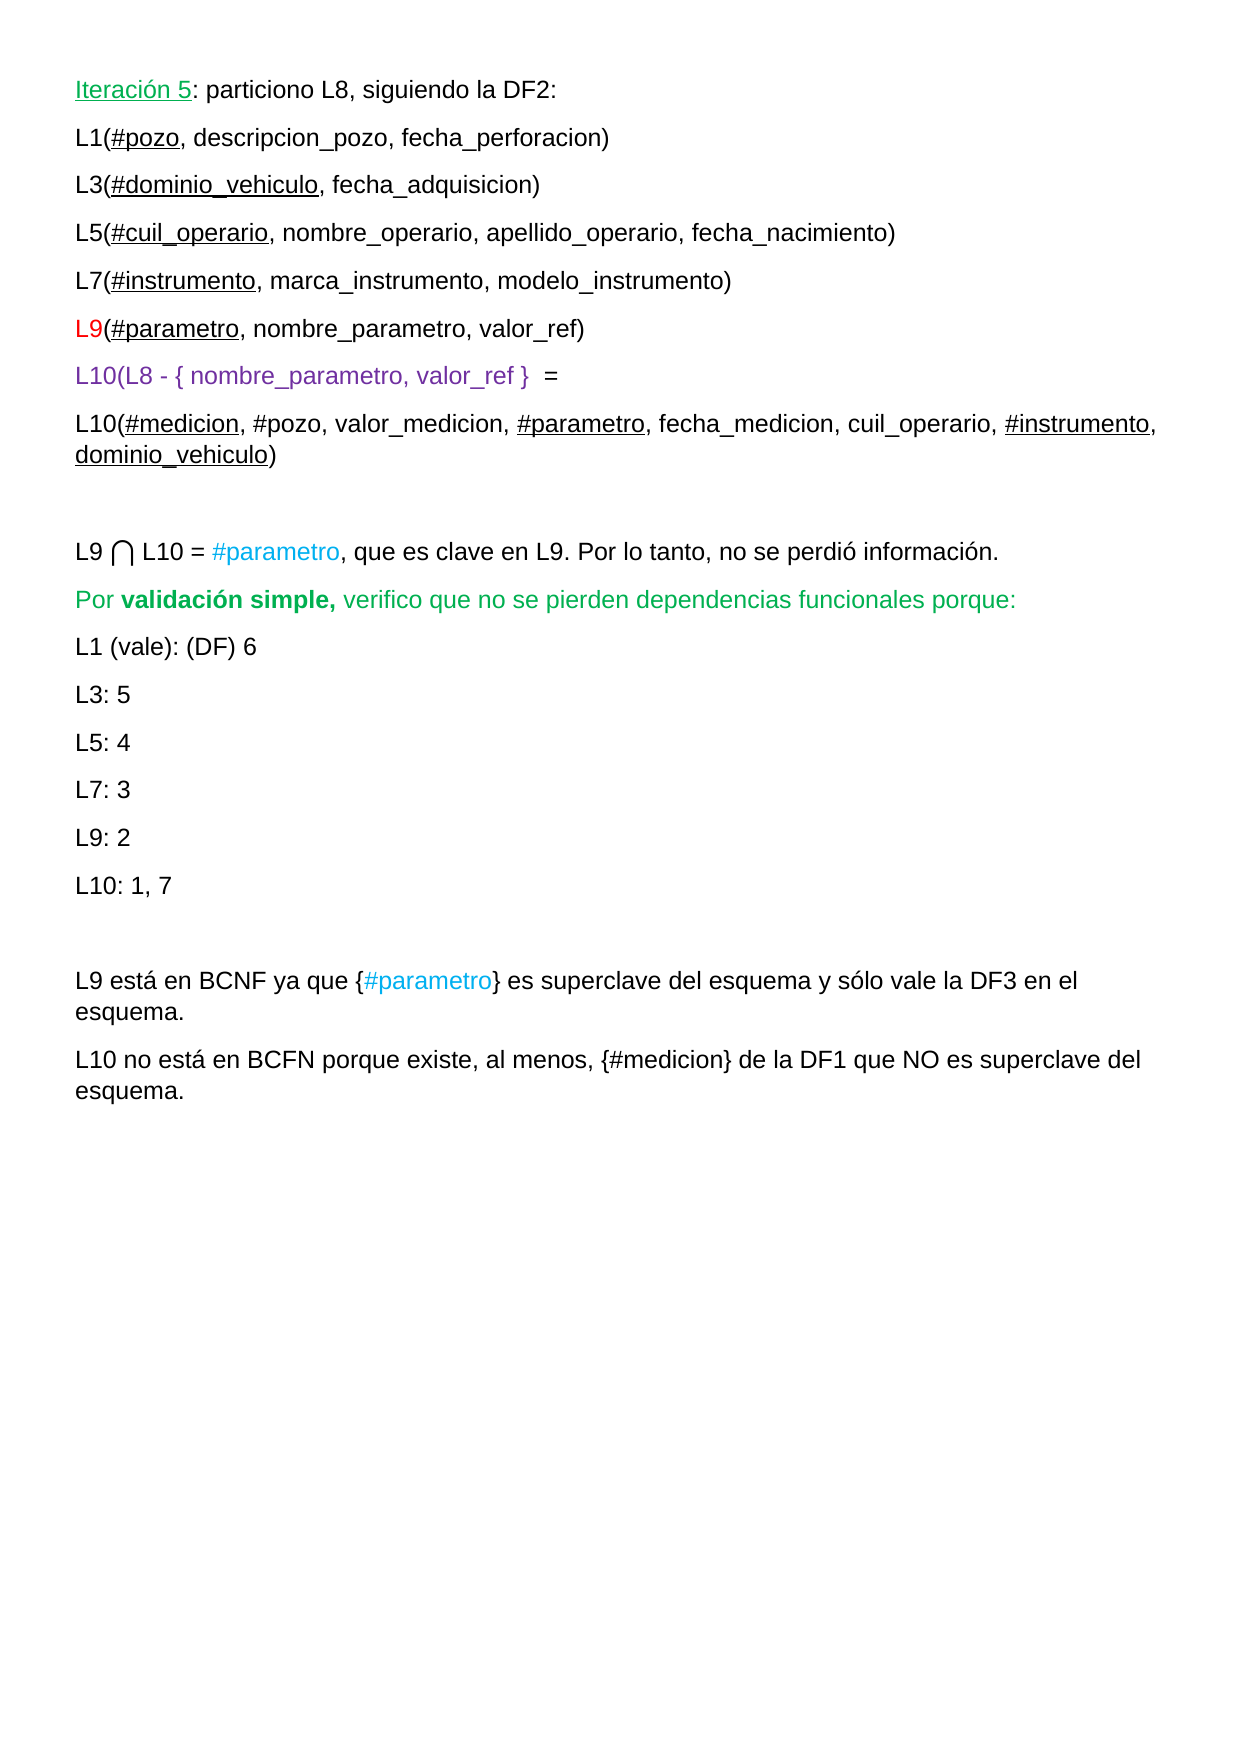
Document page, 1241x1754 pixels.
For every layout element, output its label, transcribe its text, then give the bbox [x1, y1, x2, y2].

text L9: 2 [75, 823, 1165, 852]
text L5: 4 [75, 728, 1165, 756]
text L1 (vale): (DF) 6 [75, 632, 1165, 661]
text L10: 1, 7 [75, 871, 1165, 899]
text L3(#dominio_vehiculo, fecha_adquisicion) [75, 170, 1165, 199]
text Iteración 5: particiono L8, siguiendo la DF2: [75, 75, 1165, 104]
text Por validación simple, verifico que no se pierden dependencias funcionales porque: [75, 584, 1165, 613]
text L10(#medicion, #pozo, valor_medicion, #parametro, fecha_medicion, cuil_operario, #instrumento, dominio_vehiculo) [75, 409, 1165, 469]
text L3: 5 [75, 680, 1165, 709]
text L9 ⋂ L10 = #parametro, que es clave en L9. Por lo tanto, no se perdió información. [75, 535, 1165, 566]
text L5(#cuil_operario, nombre_operario, apellido_operario, fecha_nacimiento) [75, 218, 1165, 247]
text L10 no está en BCFN porque existe, al menos, {#medicion} de la DF1 que NO es superclave del esquema. [75, 1045, 1165, 1105]
text L7(#instrumento, marca_instrumento, modelo_instrumento) [75, 266, 1165, 294]
text L9 está en BCNF ya que {#parametro} es superclave del esquema y sólo vale la DF3 en el esquema. [75, 966, 1165, 1026]
text L1(#pozo, descripcion_pozo, fecha_perforacion) [75, 123, 1165, 151]
text L7: 3 [75, 775, 1165, 804]
text L10(L8 - { nombre_parametro, valor_ref } = [75, 361, 1165, 390]
text L9(#parametro, nombre_parametro, valor_ref) [75, 313, 1165, 342]
